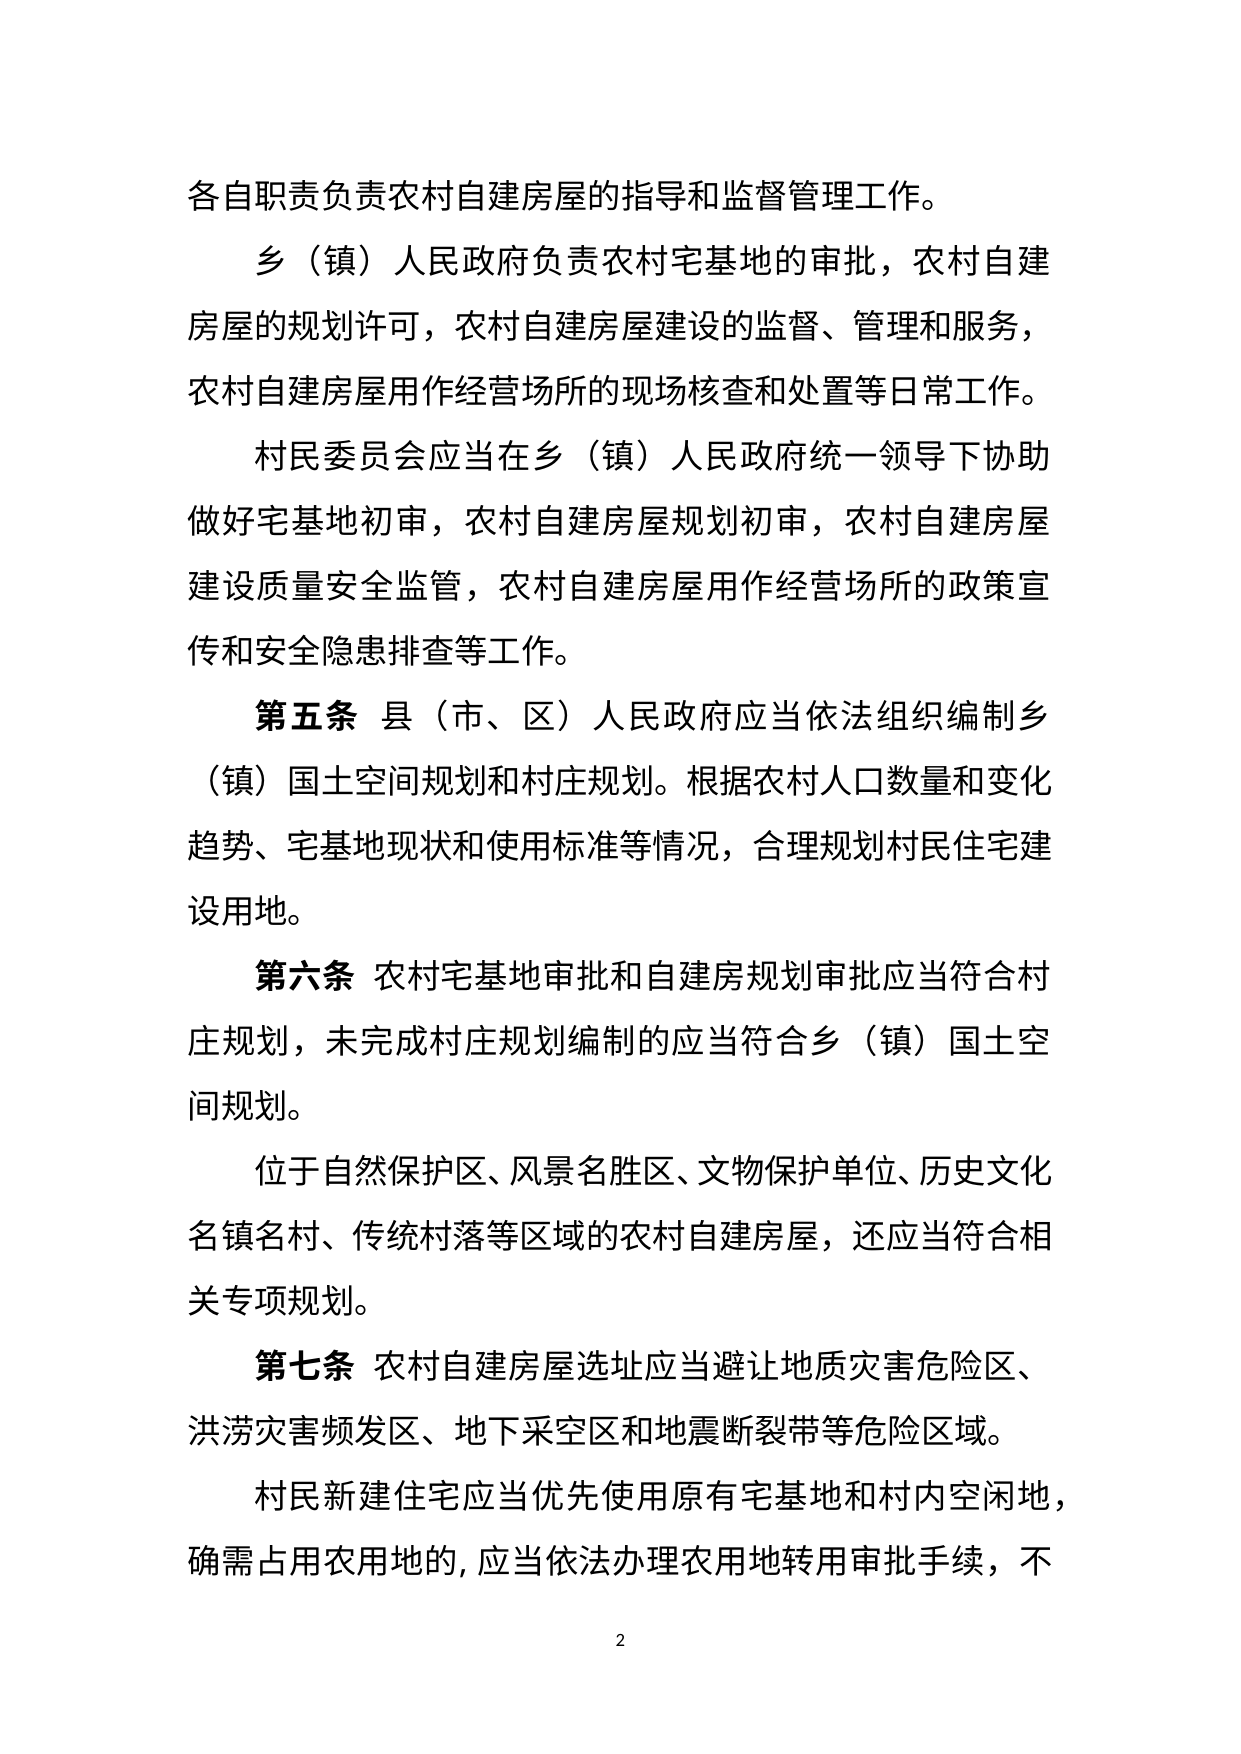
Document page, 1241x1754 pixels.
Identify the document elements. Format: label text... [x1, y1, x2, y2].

list 第五条 县（市、区）人民政府应当依法组织编制乡（镇）国土空间规划和村庄规划。根据农村人口数量和变化趋势、宅基地现状和使用标准等情况，合理规划村民住宅建设用地。 [187, 812, 1053, 1072]
list 乡（镇）人民政府负责农村宅基地的审批，农村自建房屋的规划许可，农村自建房屋建设的监督、管理和服务，农村自建房屋用作经营场所的现场核查和处置等日常工作。 [187, 292, 1053, 552]
list 村民委员会应当在乡（镇）人民政府统一领导下协助做好宅基地初审，农村自建房屋规划初审，农村自建房屋建设质量安全监管，农村自建房屋用作经营场所的政策宣传和安全隐患排查等工作。 [187, 552, 1053, 812]
list 第六条 农村宅基地审批和自建房规划审批应当符合村庄规划，未完成村庄规划编制的应当符合乡（镇）国土空间规划。 [187, 1072, 1053, 1267]
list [187, 162, 1053, 292]
list 位于自然保护区、风景名胜区、文物保护单位、历史文化名镇名村、传统村落等区域的农村自建房屋，还应当符合相关专项规划。 [187, 1267, 1053, 1462]
list 第七条 农村自建房屋选址应当避让地质灾害危险区、洪涝灾害频发区、地下采空区和地震断裂带等危险区域。 [187, 1462, 1053, 1592]
